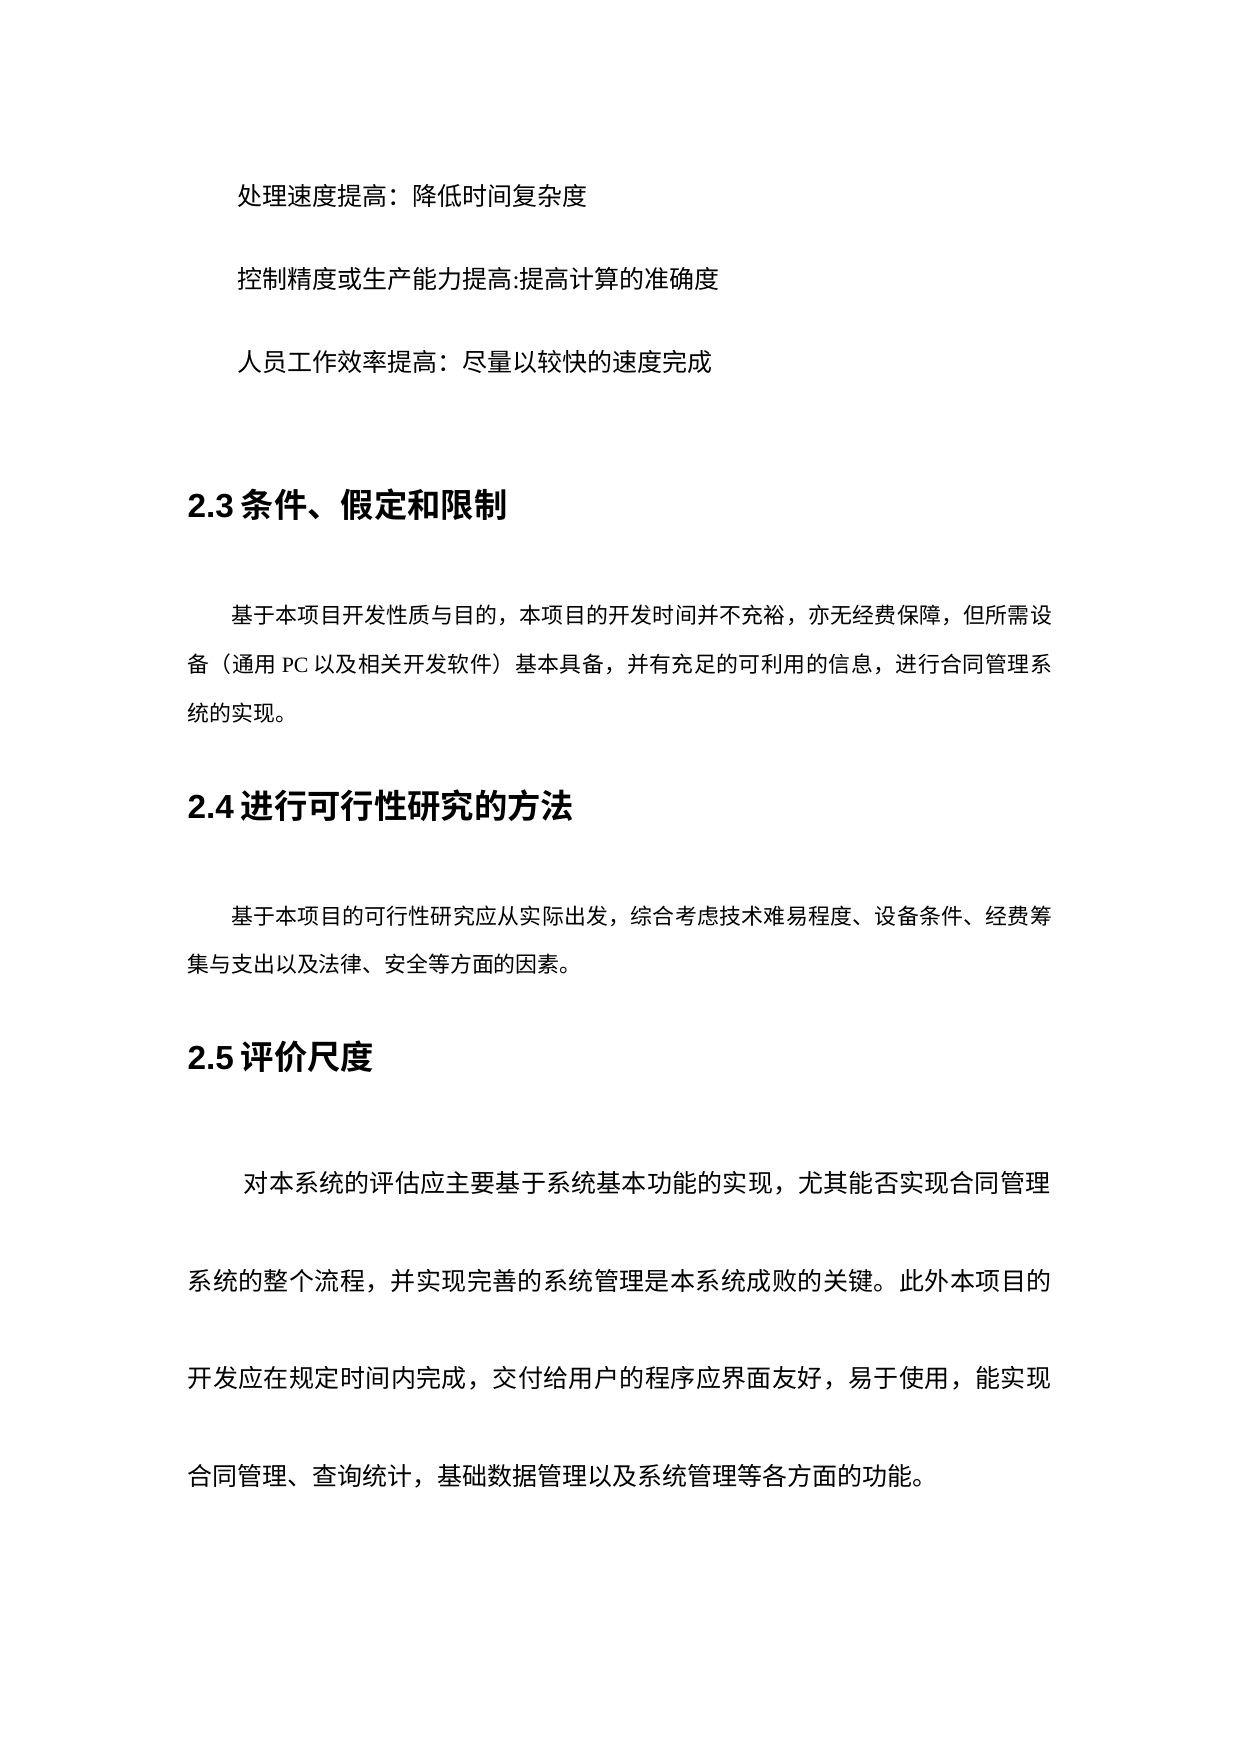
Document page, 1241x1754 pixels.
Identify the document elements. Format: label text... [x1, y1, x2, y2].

text 处理速度提高：降低时间复杂度 [187, 162, 1053, 227]
text 基于本项目的可行性研究应从实际出发，综合考虑技术难易程度、设备条件、经费筹集与支出以及法律、安全等方面的因素。 [187, 898, 1053, 979]
text 控制精度或生产能力提高:提高计算的准确度 [187, 245, 1053, 310]
subtitle 2.4进行可行性研究的方法 [187, 771, 1053, 836]
subtitle 2.3条件、假定和限制 [187, 471, 1053, 536]
text 对本系统的评估应主要基于系统基本功能的实现，尤其能否实现合同管理系统的整个流程，并实现完善的系统管理是本系统成败的关键。此外本项目的开发应在规定时间内完成，交付给用户的程序应界面友好，易于使用，能实现合同管理、查询统计，基础数据管理以及系统管理等各方面的功能。 [187, 1149, 1053, 1507]
text 基于本项目开发性质与目的，本项目的开发时间并不充裕，亦无经费保障，但所需设备（通用PC以及相关开发软件）基本具备，并有充足的可利用的信息，进行合同管理系统的实现。 [187, 598, 1053, 728]
subtitle 2.5评价尺度 [187, 1022, 1053, 1087]
text 人员工作效率提高：尽量以较快的速度完成 [187, 328, 1053, 393]
